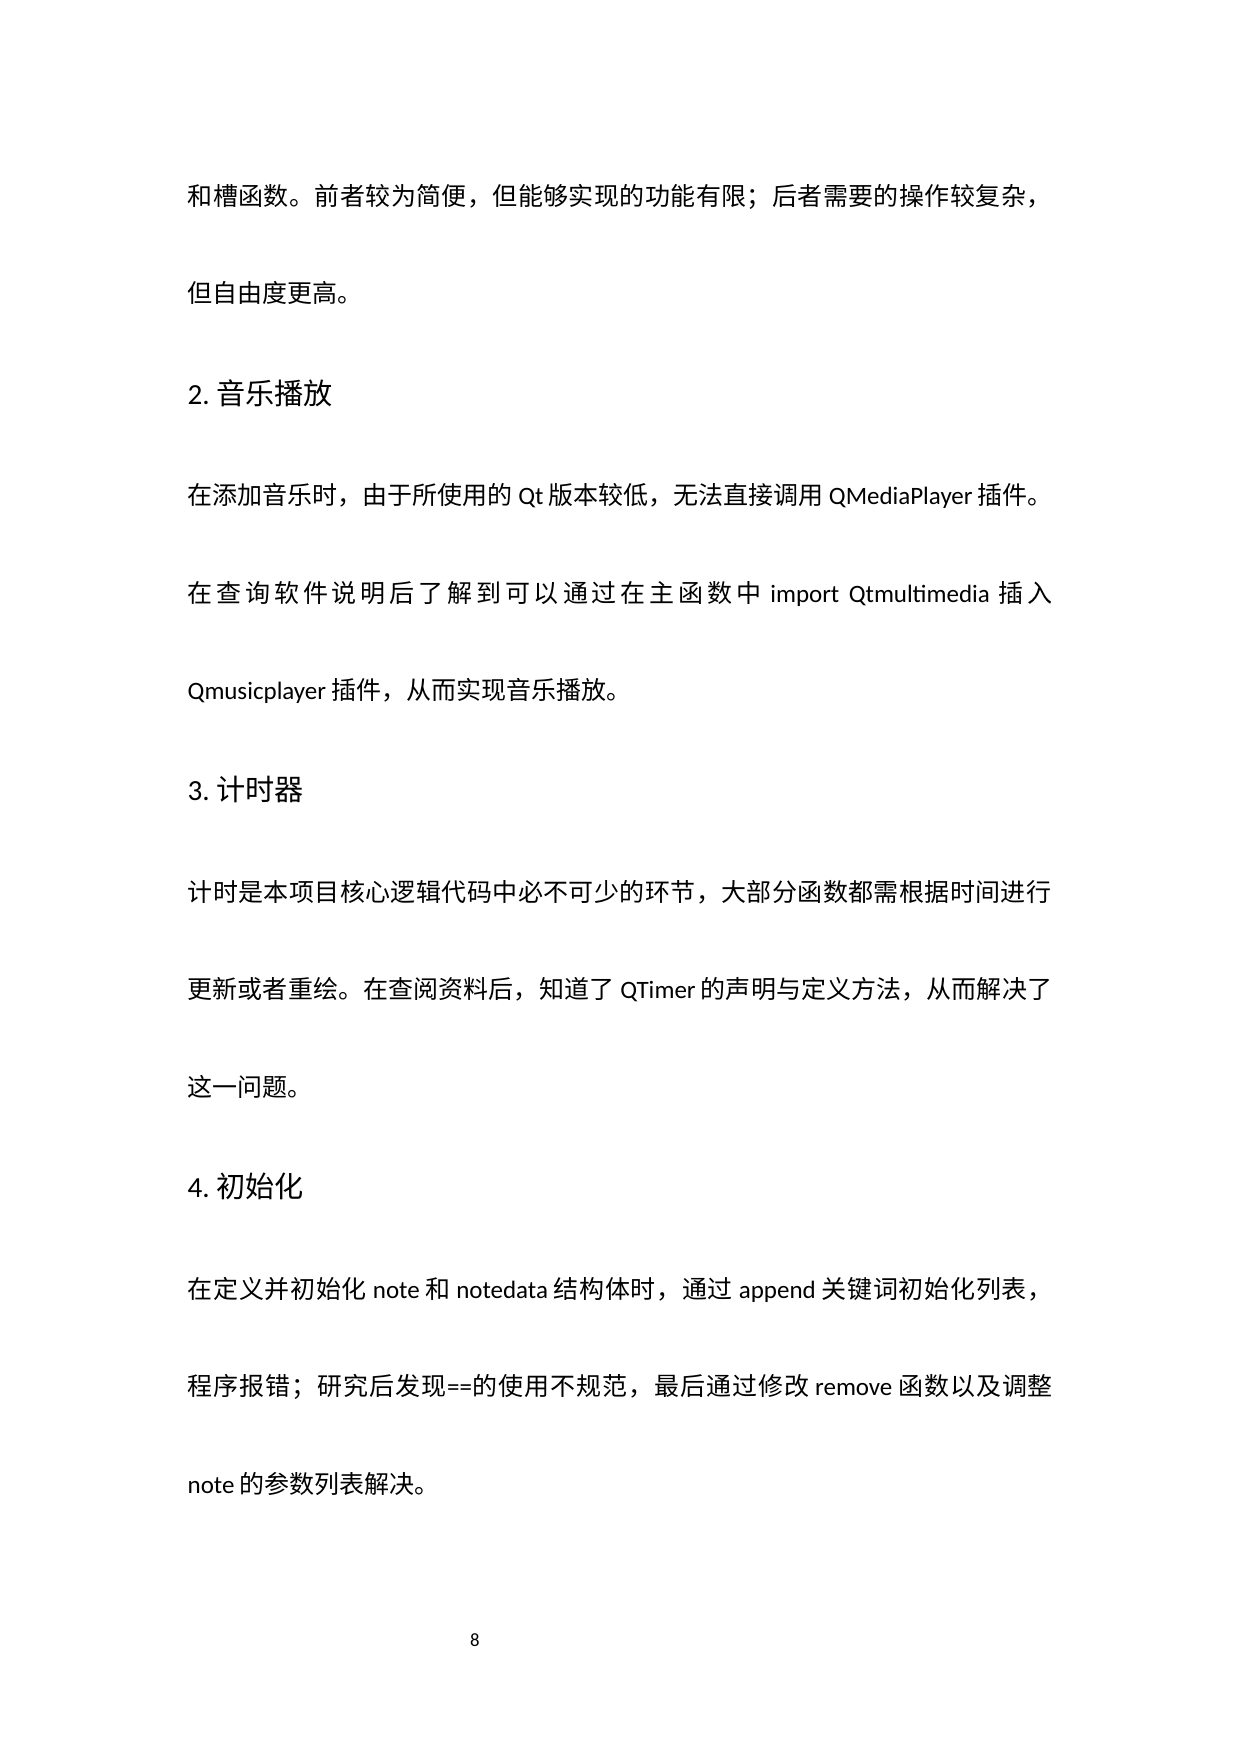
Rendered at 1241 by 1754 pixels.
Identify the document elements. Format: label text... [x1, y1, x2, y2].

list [187, 162, 1053, 324]
list 计时是本项目核心逻辑代码中必不可少的环节，大部分函数都需根据时间进行更新或者重绘。在查阅资料后，知道了QTimer的声明与定义方法，从而解决了这一问题。 [187, 858, 1053, 1118]
list 音乐播放 [187, 359, 1053, 424]
list 初始化 [187, 1152, 1053, 1217]
list 计时器 [187, 756, 1053, 821]
list 在添加音乐时，由于所使用的Qt版本较低，无法直接调用QMediaPlayer插件。在查询软件说明后了解到可以通过在主函数中import Qtmultimedia插入Qmusicplayer插件，从而实现音乐播放。 [187, 461, 1053, 721]
list 在定义并初始化note和notedata结构体时，通过append关键词初始化列表，程序报错；研究后发现==的使用不规范，最后通过修改remove函数以及调整note的参数列表解决。 [187, 1255, 1053, 1515]
